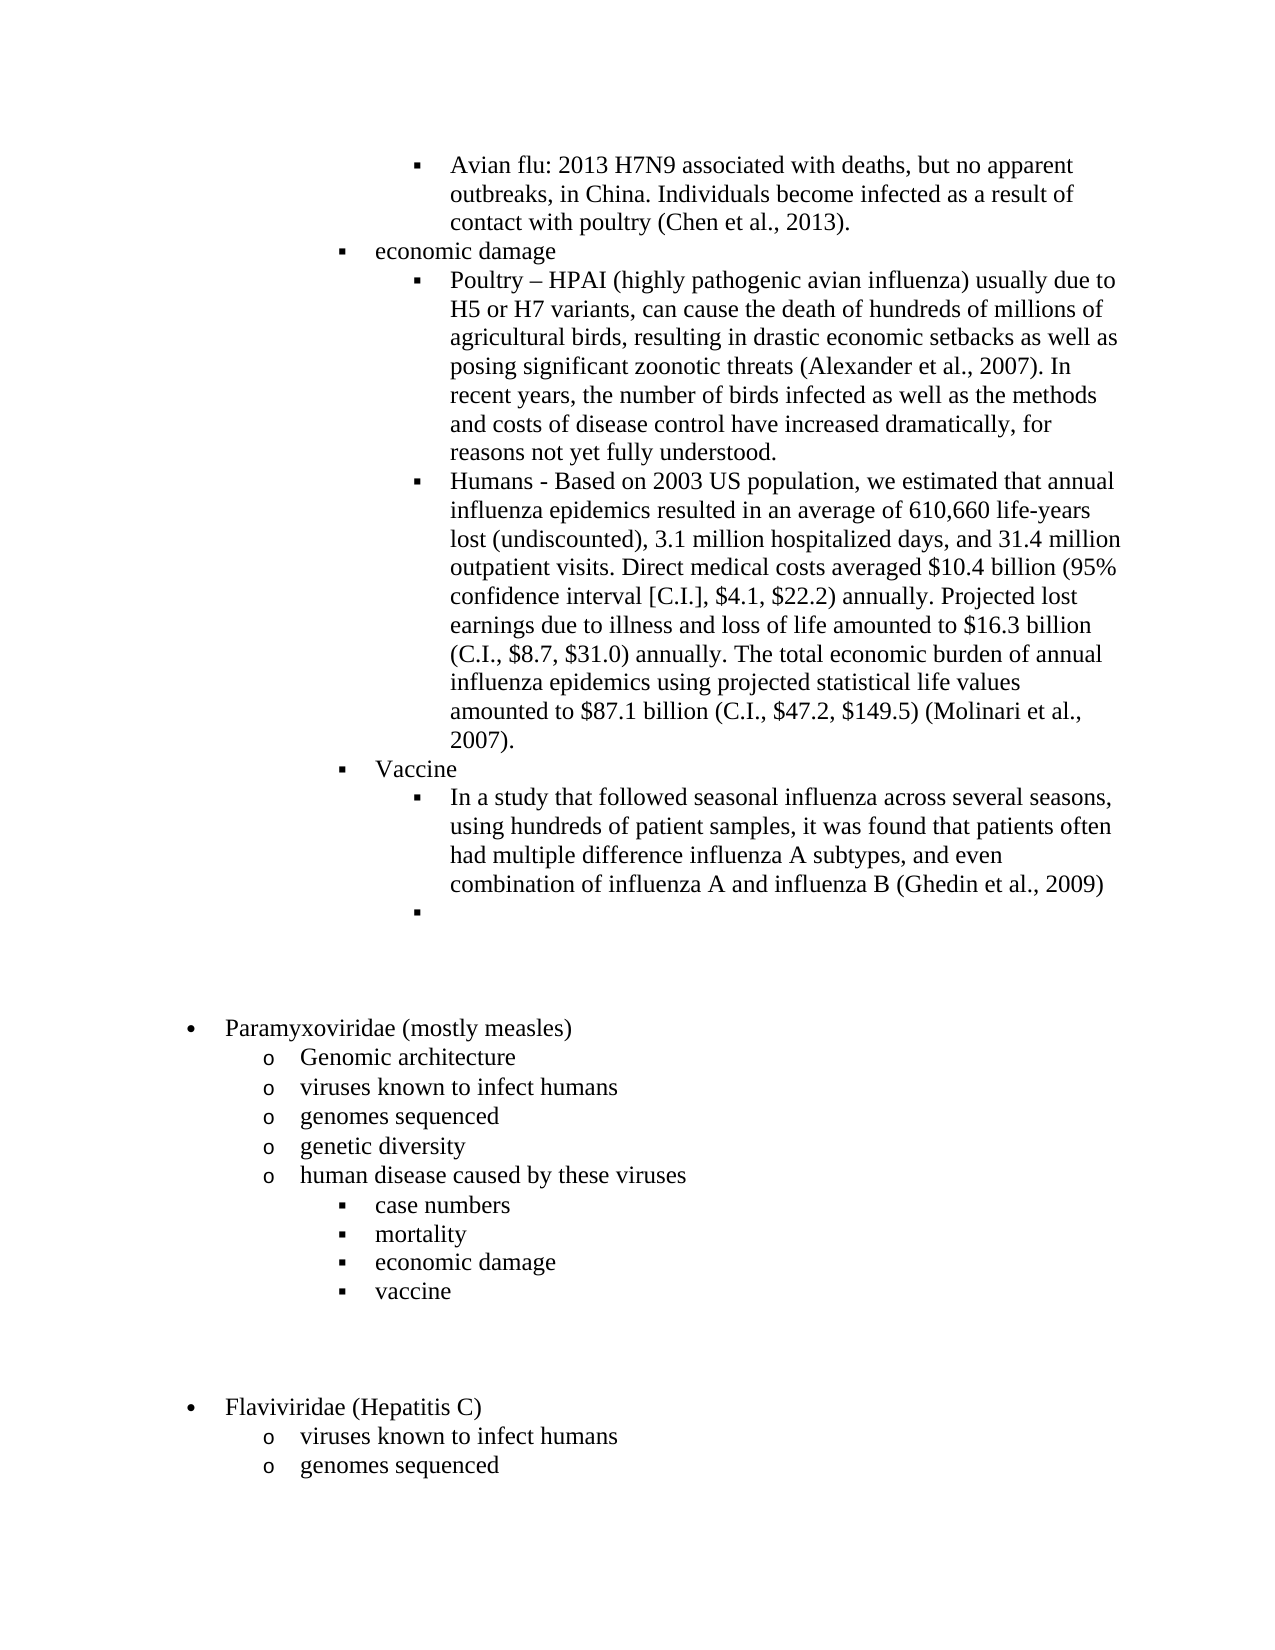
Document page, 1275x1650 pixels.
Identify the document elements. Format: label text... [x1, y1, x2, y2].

list Humans - Based on 2003 US population, we estimated that annual influenza epidemics resulted in an average of 610,660 life-years lost (undiscounted), 3.1 million hospitalized days, and 31.4 million outpatient visits. Direct medical costs averaged $10.4 billion (95% confidence interval [C.I.], $4.1, $22.2) annually. Projected lost earnings due to illness and loss of life amounted to $16.3 billion (C.I., $8.7, $31.0) annually. The total economic burden of annual influenza epidemics using projected statistical life values amounted to $87.1 billion (C.I., $47.2, $149.5) (Molinari et al., 2007). [412, 466, 1125, 754]
list genomes sequenced [262, 1450, 1125, 1480]
list human disease caused by these viruses [262, 1160, 1125, 1190]
list viruses known to infect humans [262, 1072, 1125, 1101]
list Vaccine [337, 754, 1125, 782]
list In a study that followed seasonal influenza across several seasons, using hundreds of patient samples, it was found that patients often had multiple difference influenza A subtypes, and even combination of influenza A and influenza B (Ghedin et al., 2009) [412, 782, 1125, 897]
list economic damage [337, 236, 1125, 265]
list viruses known to infect humans [262, 1421, 1125, 1450]
list Poultry – HPAI (highly pathogenic avian influenza) usually due to H5 or H7 variants, can cause the death of hundreds of millions of agricultural birds, resulting in drastic economic setbacks as well as posing significant zoonotic threats (Alexander et al., 2007). In recent years, the number of birds infected as well as the methods and costs of disease control have increased dramatically, for reasons not yet fully understood. [412, 265, 1125, 466]
list case numbers [337, 1190, 1125, 1219]
list mortality [337, 1219, 1125, 1247]
list Avian flu: 2013 H7N9 associated with deaths, but no apparent outbreaks, in China. Individuals become infected as a result of contact with poultry (Chen et al., 2013). [412, 150, 1125, 236]
list Flaviviridae (Hepatitis C) [187, 1392, 1125, 1421]
list vaccine [337, 1276, 1125, 1305]
list economic damage [337, 1247, 1125, 1276]
list genetic diversity [262, 1131, 1125, 1160]
list genomes sequenced [262, 1101, 1125, 1131]
list Genomic architecture [262, 1042, 1125, 1072]
list Paramyxoviridae (mostly measles) [187, 1013, 1125, 1042]
